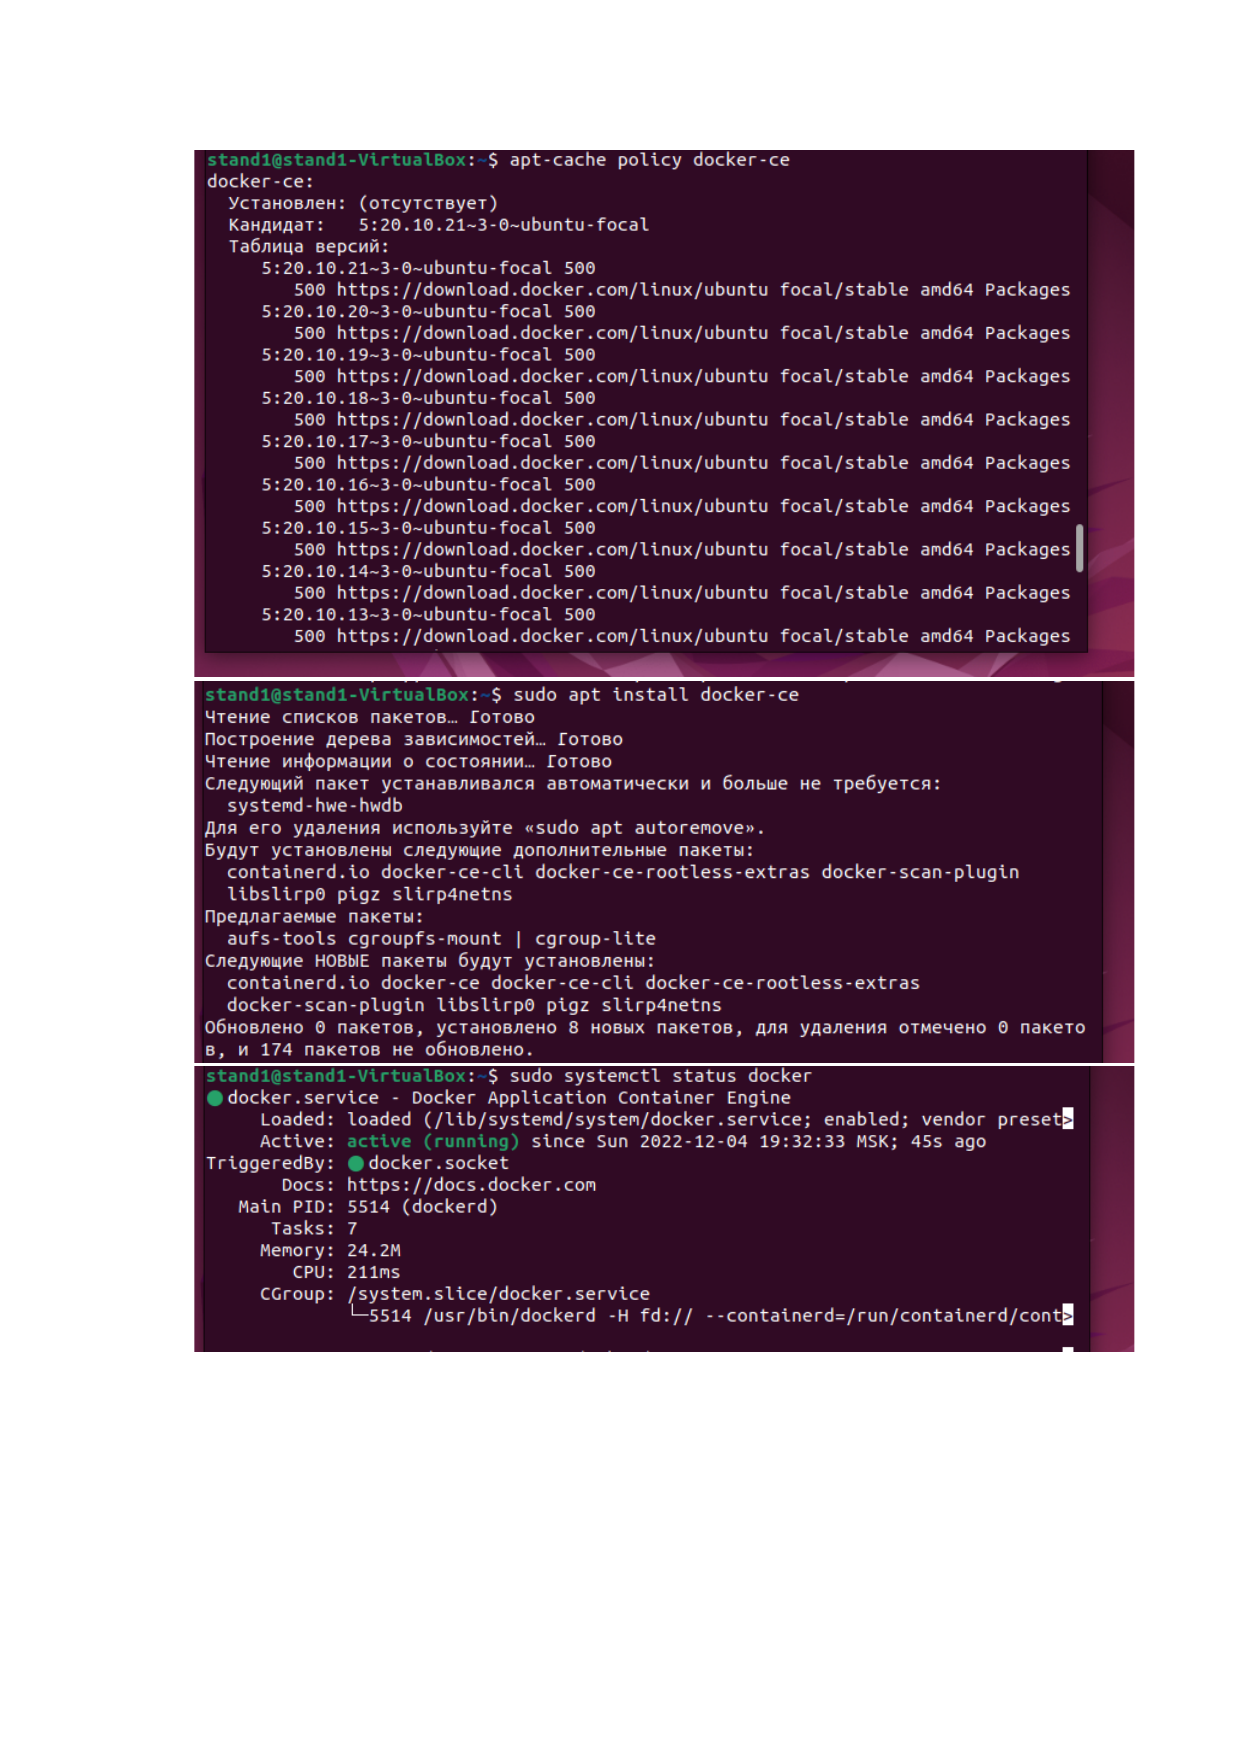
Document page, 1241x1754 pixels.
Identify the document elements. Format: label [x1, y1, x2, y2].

picture [194, 1066, 1135, 1352]
picture [194, 681, 1135, 1063]
picture [194, 150, 1135, 677]
